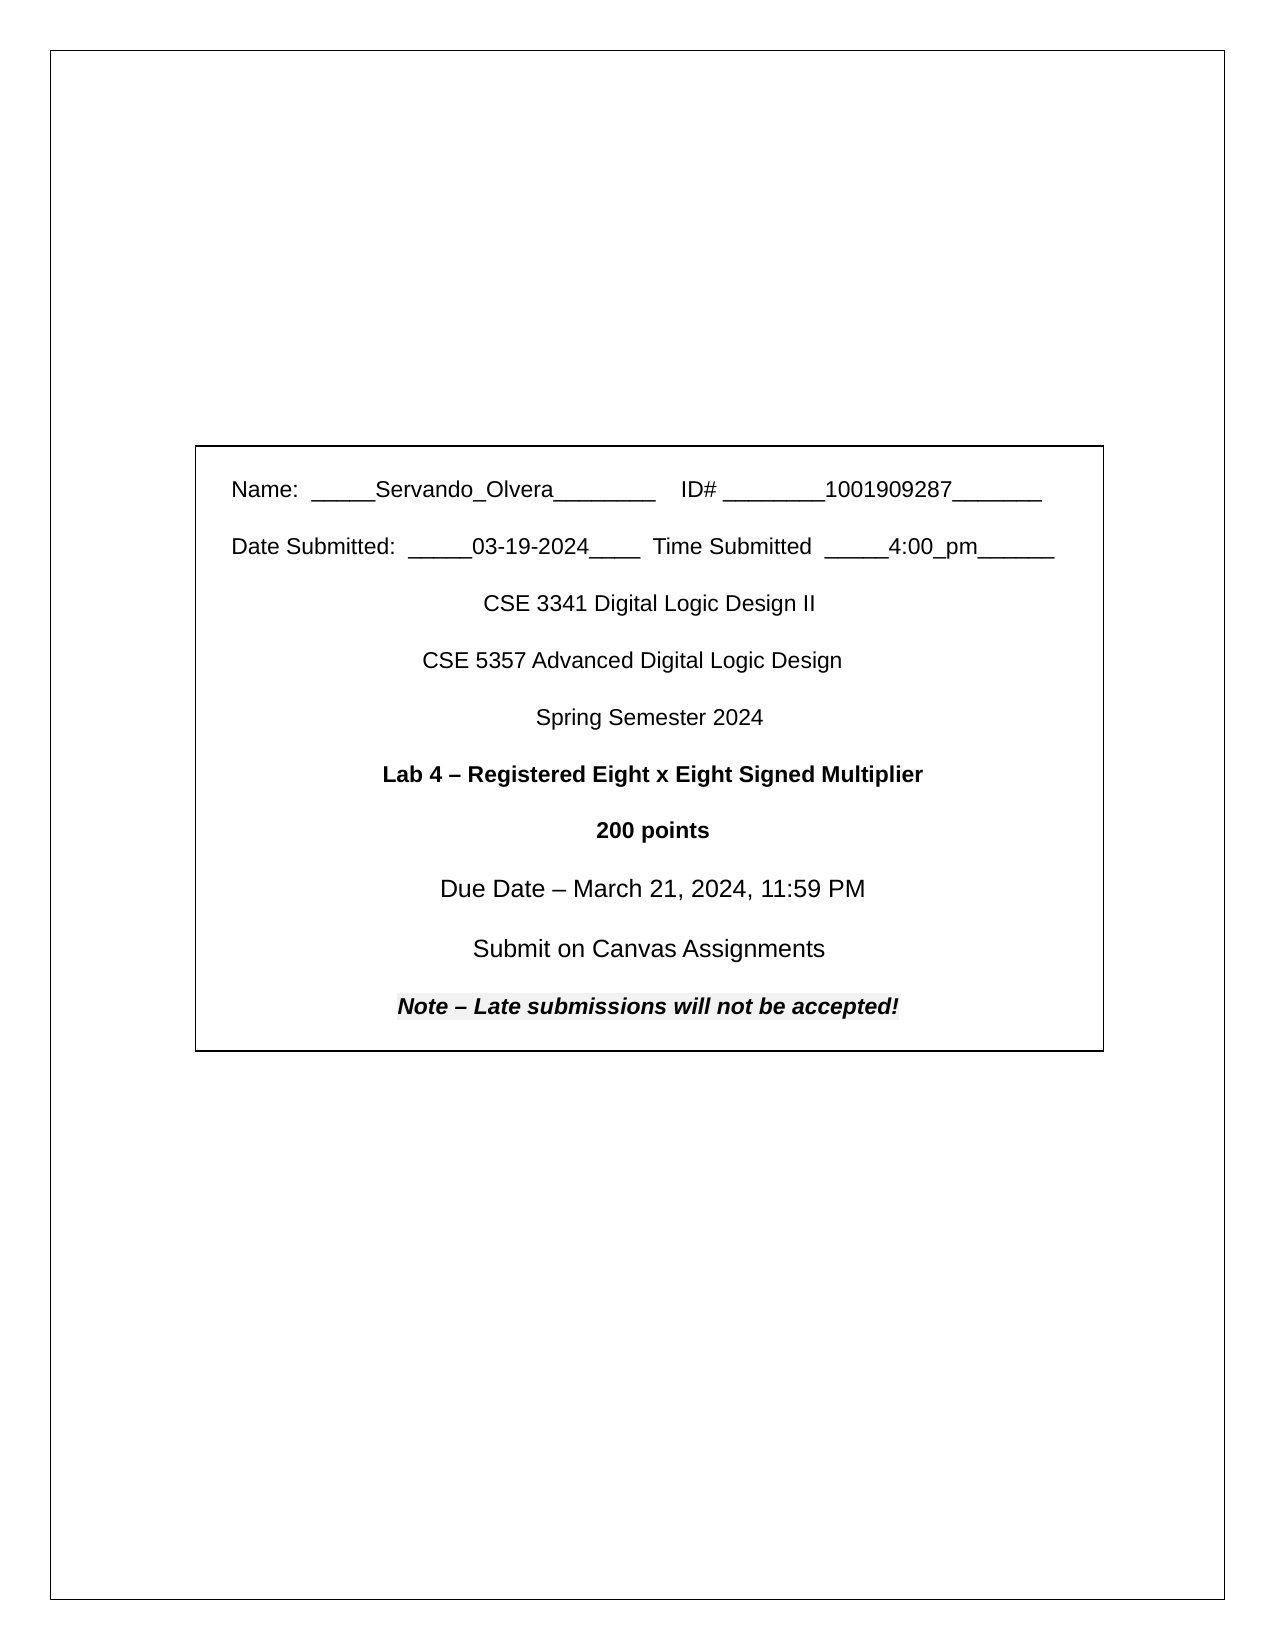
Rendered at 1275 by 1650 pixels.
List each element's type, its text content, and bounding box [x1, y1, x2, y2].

table_header Name: _____Servando_Olvera________ ID# ________1001909287_______ Date Submitted: _____03-19-2024____ Time Submitted _____4:00_pm______ CSE 3341 Digital Logic Design II CSE 5357 Advanced Digital Logic Design Spring Semester 2024 Lab 4 – Registered Eight x Eight Signed Multiplier 200 points Due Date – March 21, 2024, 11:59 PM Submit on Canvas Assignments Note – Late submissions will not be accepted! [196, 447, 1103, 1050]
